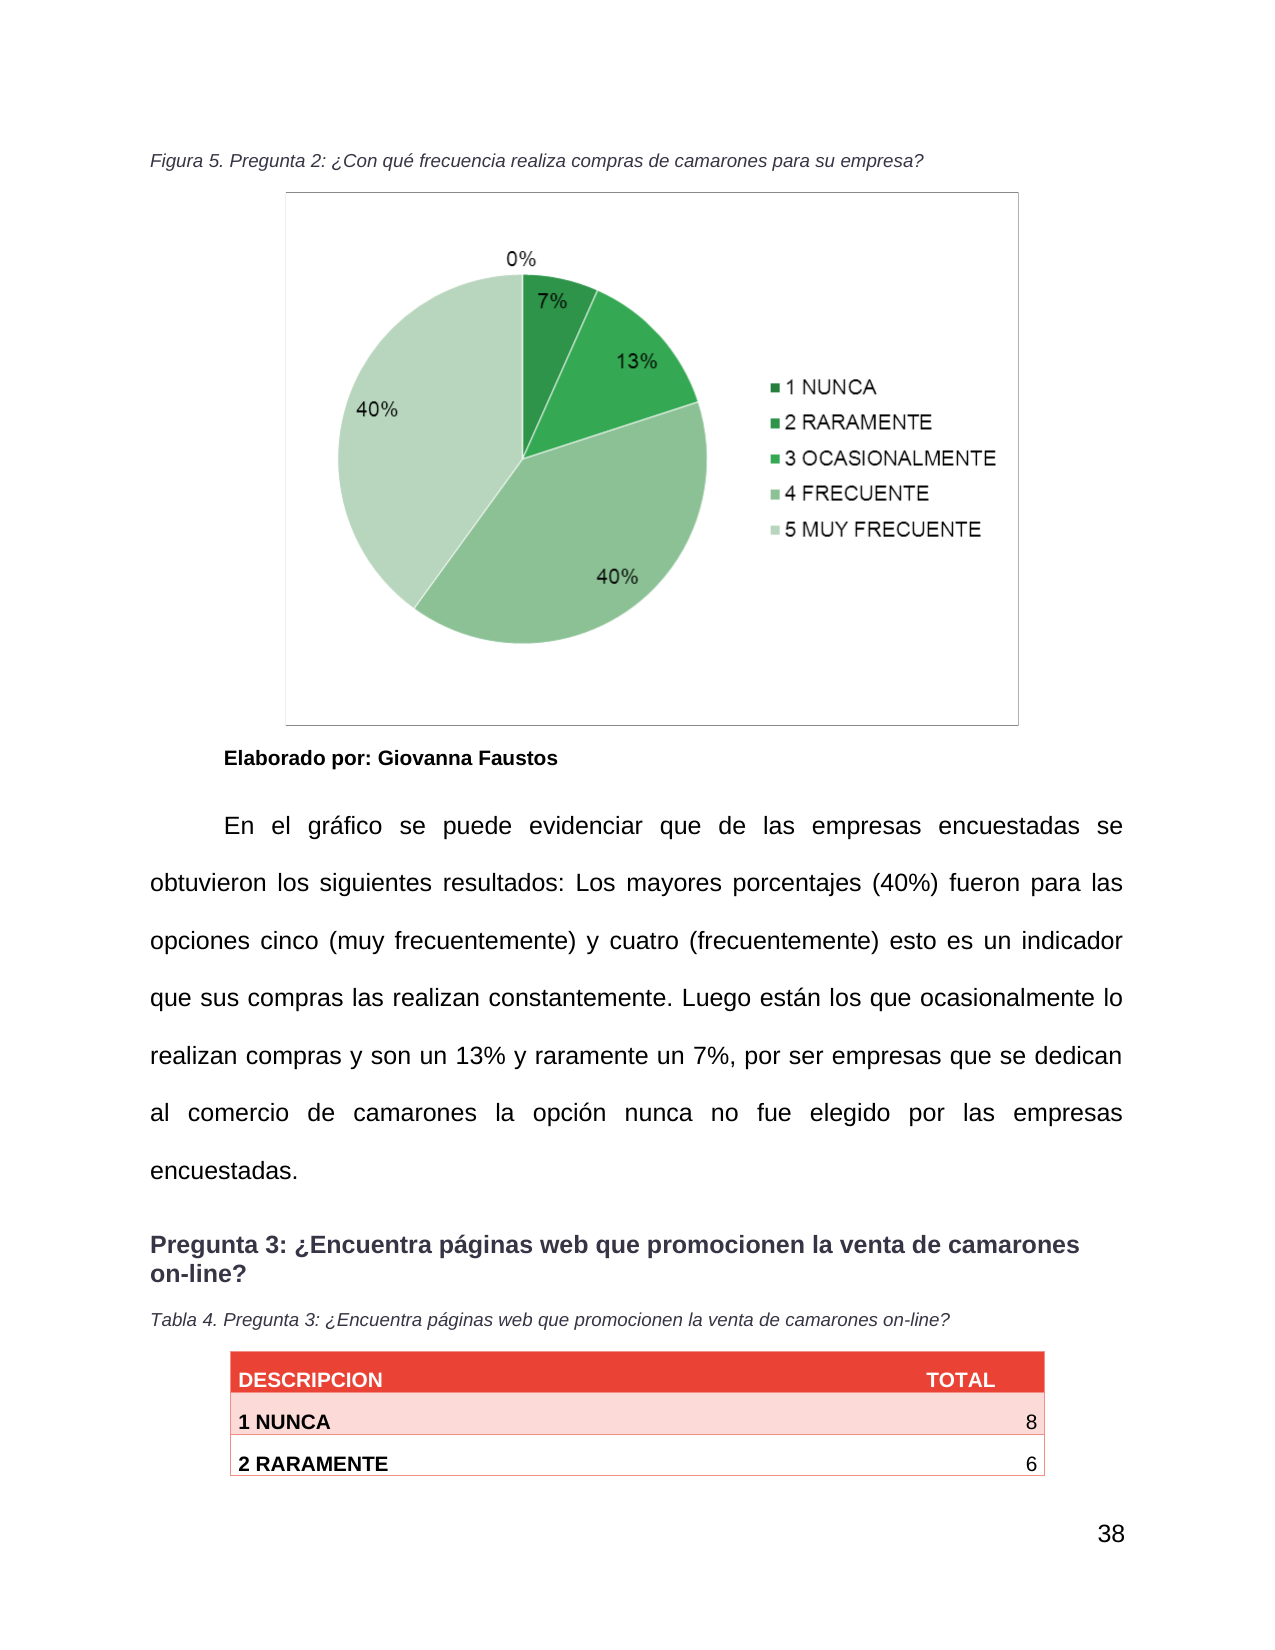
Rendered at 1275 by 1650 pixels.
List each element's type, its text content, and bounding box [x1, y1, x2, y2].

table_cell 6 [919, 1435, 1044, 1475]
table_cell 8 [919, 1393, 1044, 1434]
text Pregunta 3: ¿Encuentra páginas web que promocionen la venta de camarones on-line? [150, 1230, 1125, 1287]
text En el gráfico se puede evidenciar que de las empresas encuestadas se obtuvieron los siguientes resultados: Los mayores porcentajes (40%) fueron para las opciones cinco (muy frecuentemente) y cuatro (frecuentemente) esto es un indicador que sus compras las realizan constantemente. Luego están los que ocasionalmente lo realizan compras y son un 13% y raramente un 7%, por ser empresas que se dedican al comercio de camarones la opción nunca no fue elegido por las empresas encuestadas. [150, 811, 1125, 1184]
picture [285, 192, 1019, 726]
table_header DESCRIPCION [231, 1352, 919, 1392]
table_cell 2 RARAMENTE [231, 1435, 919, 1475]
text Elaborado por: Giovanna Faustos [150, 746, 1125, 770]
table_header TOTAL [919, 1352, 1044, 1392]
table_cell 1 NUNCA [231, 1393, 919, 1434]
